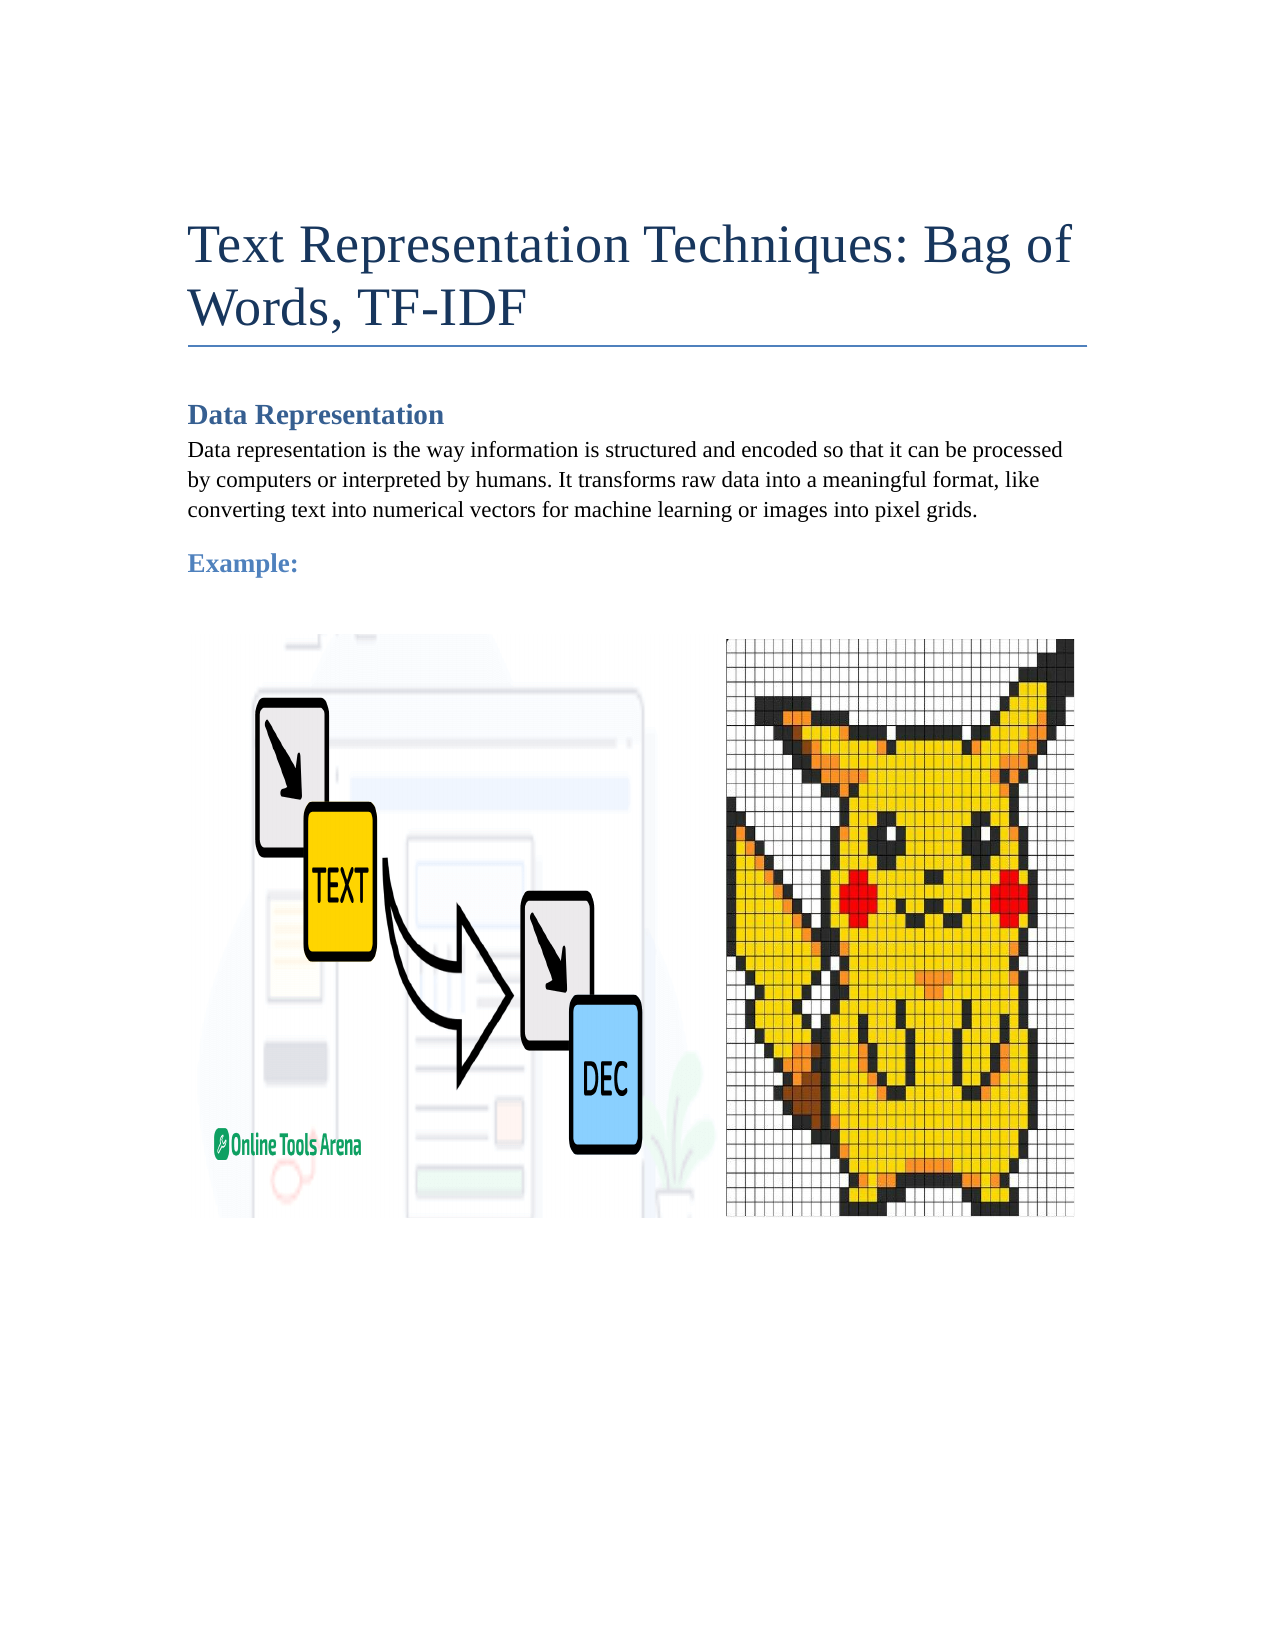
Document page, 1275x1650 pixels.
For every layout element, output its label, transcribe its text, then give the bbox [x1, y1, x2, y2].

title Text Representation Techniques: Bag of Words, TF-IDF [187, 150, 1087, 347]
subtitle Data Representation [187, 397, 1087, 431]
text Data representation is the way information is structured and encoded so that it can be processed by computers or interpreted by humans. It transforms raw data into a meaningful format, like converting text into numerical vectors for machine learning or images into pixel grids. [187, 436, 1087, 523]
picture [187, 634, 1075, 1218]
subtitle Example: [187, 547, 1087, 578]
